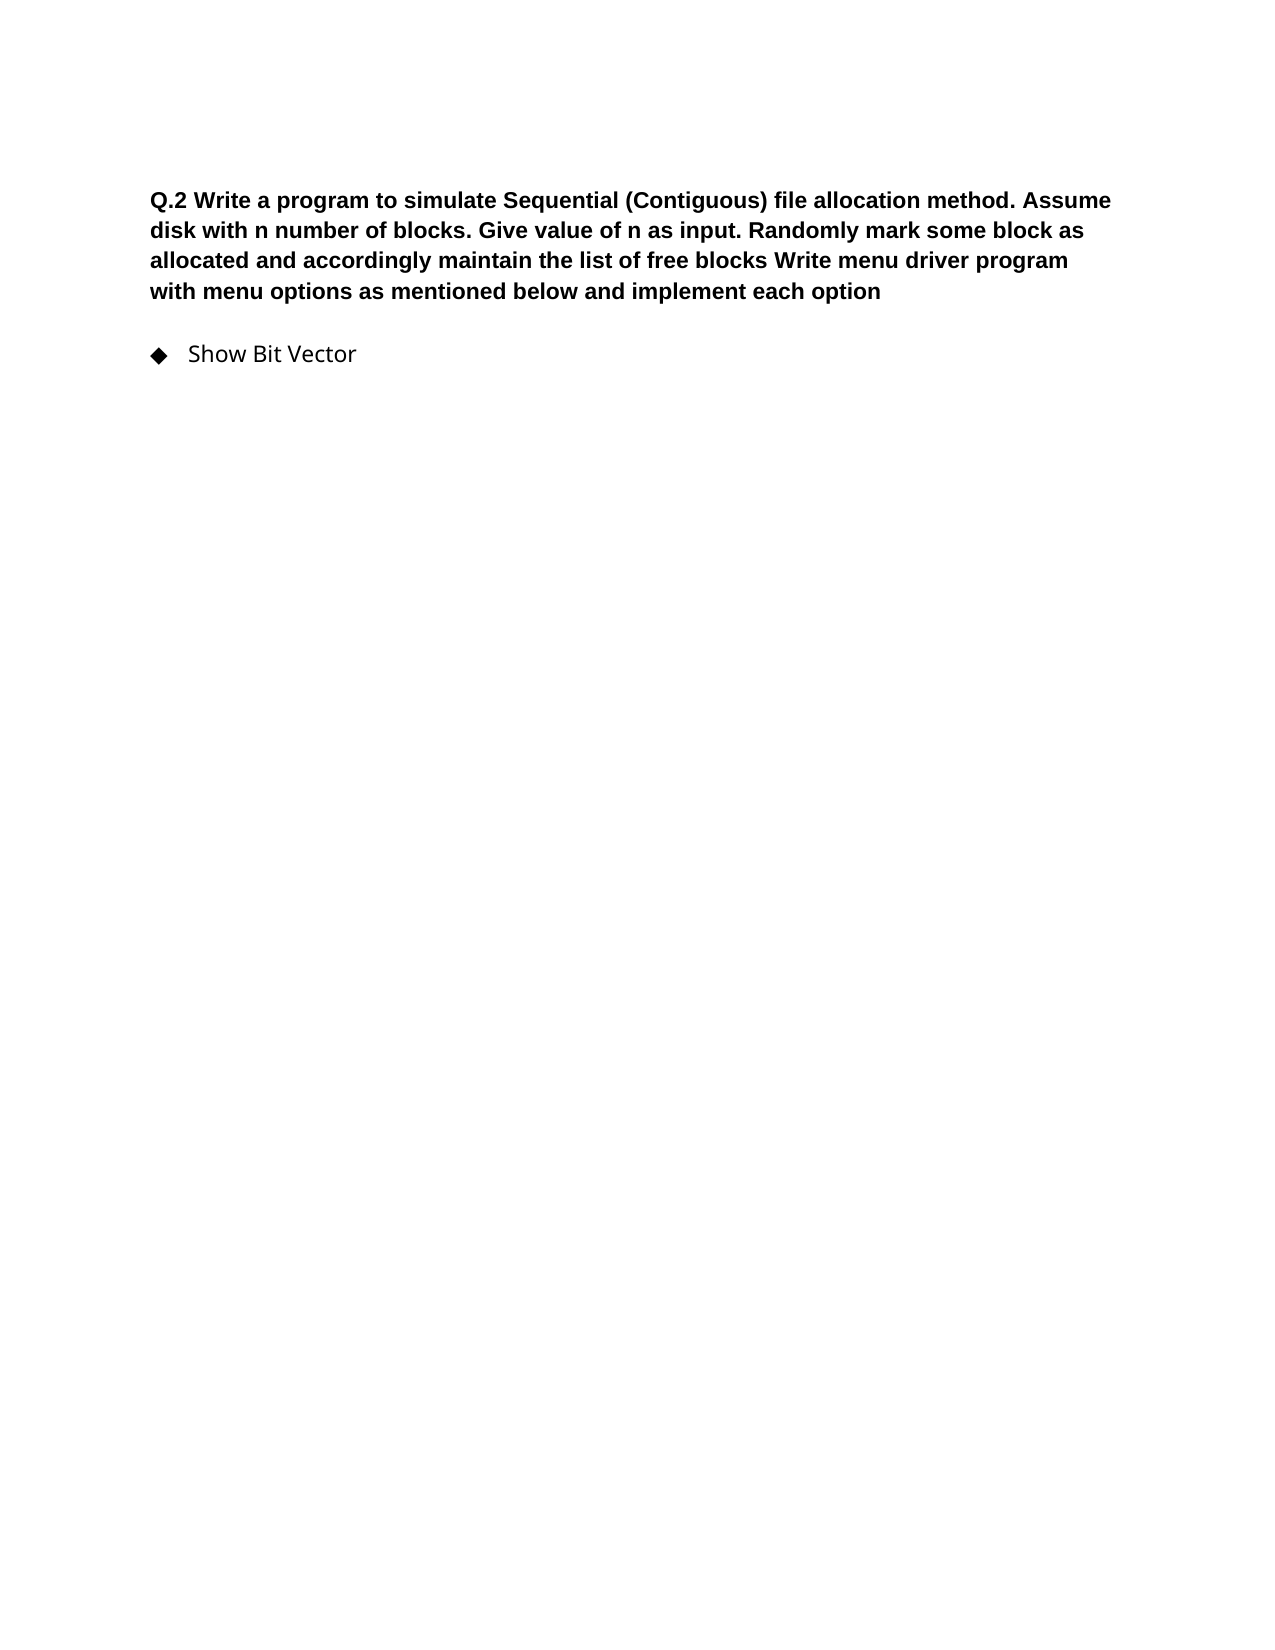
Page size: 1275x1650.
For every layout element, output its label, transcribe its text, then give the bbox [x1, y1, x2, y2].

subtitle Write a program to simulate Sequential (Contiguous) file allocation method. Assume disk with n number of blocks. Give value of n as input. Randomly mark some block as allocated and accordingly maintain the list of free blocks Write menu driver program with menu options as mentioned below and implement each option [150, 187, 1120, 304]
list Show Bit Vector [150, 338, 1135, 369]
